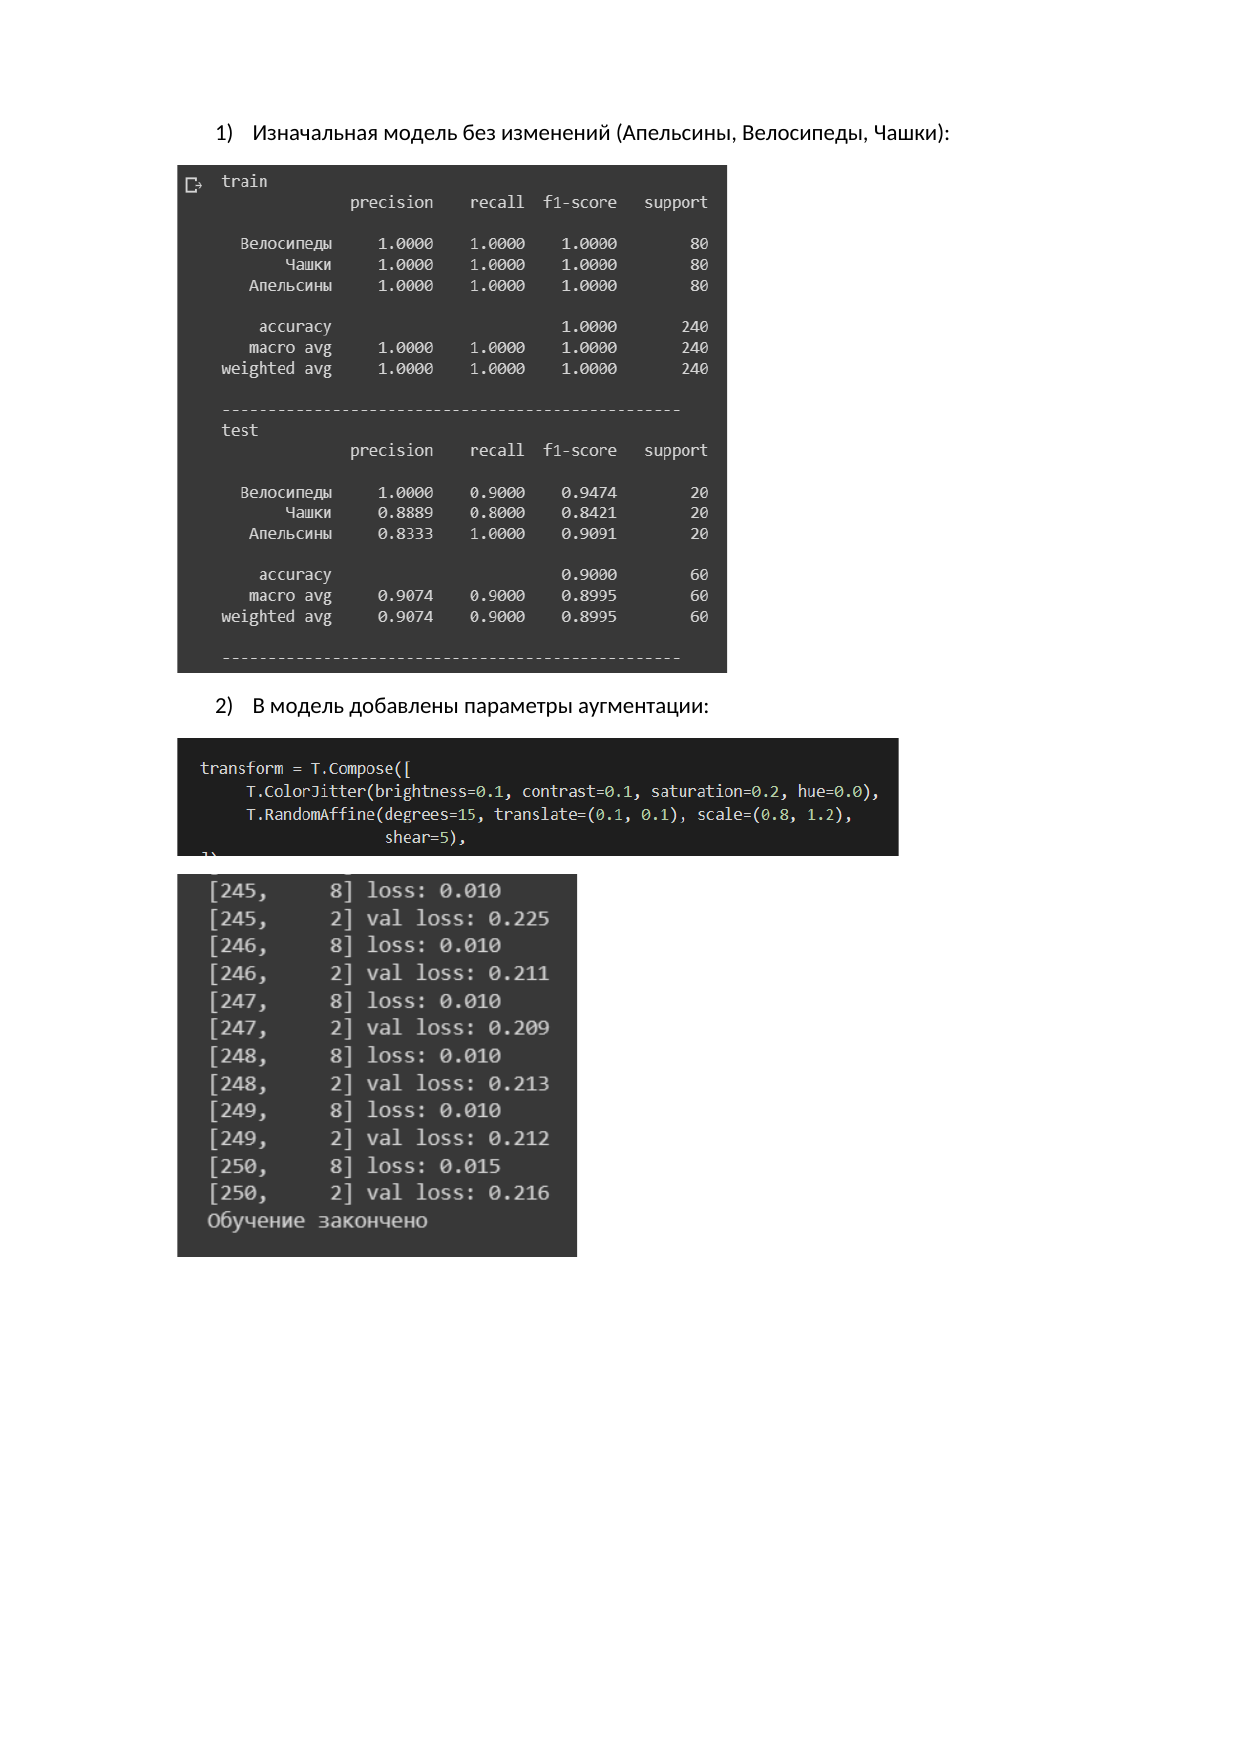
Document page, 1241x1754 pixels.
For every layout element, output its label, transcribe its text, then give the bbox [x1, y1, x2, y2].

list В модель добавлены параметры аугментации: [215, 692, 1152, 719]
picture [177, 738, 899, 856]
picture [177, 874, 578, 1257]
list Изначальная модель без изменений (Апельсины, Велосипеды, Чашки): [215, 118, 1152, 146]
picture [177, 165, 728, 673]
